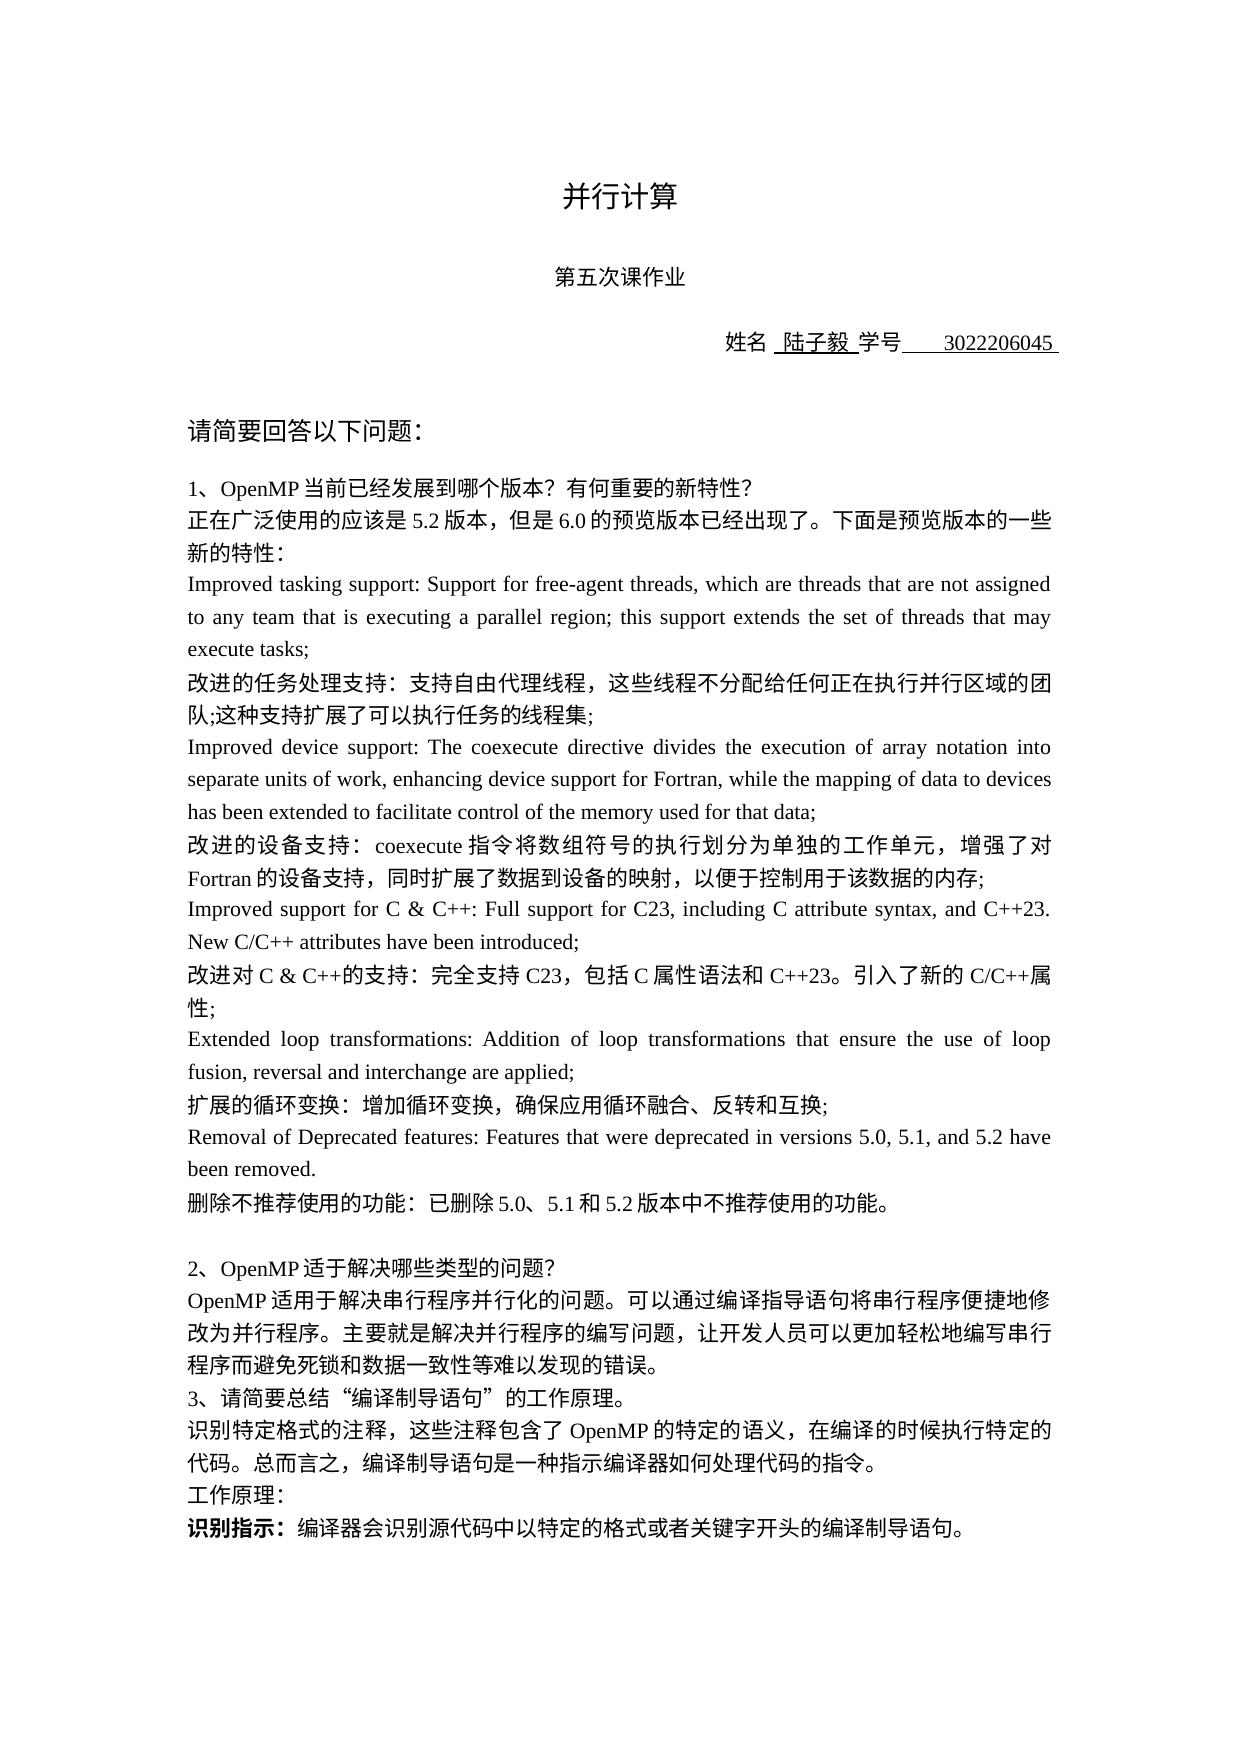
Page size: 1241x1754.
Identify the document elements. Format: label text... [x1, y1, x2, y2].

text 正在广泛使用的应该是5.2版本，但是6.0的预览版本已经出现了。下面是预览版本的一些新的特性： [187, 503, 1053, 568]
text 扩展的循环变换：增加循环变换，确保应用循环融合、反转和互换; [187, 1088, 1053, 1120]
text 并行计算 [187, 162, 1053, 227]
text 识别特定格式的注释，这些注释包含了OpenMP的特定的语义，在编译的时候执行特定的代码。总而言之，编译制导语句是一种指示编译器如何处理代码的指令。 [187, 1413, 1053, 1478]
text 3、请简要总结“编译制导语句”的工作原理。 [187, 1380, 1053, 1413]
text 2、OpenMP适于解决哪些类型的问题？ [187, 1250, 1053, 1283]
text 改进的设备支持：coexecute指令将数组符号的执行划分为单独的工作单元，增强了对Fortran的设备支持，同时扩展了数据到设备的映射，以便于控制用于该数据的内存; [187, 828, 1053, 893]
text 改进对C & C++的支持：完全支持C23，包括C属性语法和C++23。引入了新的C/C++属性; [187, 958, 1053, 1023]
text 1、OpenMP当前已经发展到哪个版本？有何重要的新特性？ [187, 470, 1053, 503]
text Removal of Deprecated features: Features that were deprecated in versions 5.0, 5.1, and 5.2 have been removed. [187, 1120, 1053, 1185]
text Improved tasking support: Support for free-agent threads, which are threads that are not assigned to any team that is executing a parallel region; this support extends the set of threads that may execute tasks; [187, 568, 1053, 665]
text OpenMP适用于解决串行程序并行化的问题。可以通过编译指导语句将串行程序便捷地修改为并行程序。主要就是解决并行程序的编写问题，让开发人员可以更加轻松地编写串行程序而避免死锁和数据一致性等难以发现的错误。 [187, 1283, 1053, 1380]
text 改进的任务处理支持：支持自由代理线程，这些线程不分配给任何正在执行并行区域的团队;这种支持扩展了可以执行任务的线程集; [187, 665, 1053, 730]
text 姓名 陆子毅 学号 3022206045 [187, 324, 1053, 357]
text 识别指示：编译器会识别源代码中以特定的格式或者关键字开头的编译制导语句。 [187, 1510, 1053, 1543]
text 删除不推荐使用的功能：已删除5.0、5.1和5.2版本中不推荐使用的功能。 [187, 1185, 1053, 1218]
text 请简要回答以下问题： [187, 397, 1053, 462]
text 第五次课作业 [187, 259, 1053, 292]
text 工作原理： [187, 1478, 1053, 1510]
text Extended loop transformations: Addition of loop transformations that ensure the use of loop fusion, reversal and interchange are applied; [187, 1023, 1053, 1088]
text Improved device support: The coexecute directive divides the execution of array notation into separate units of work, enhancing device support for Fortran, while the mapping of data to devices has been extended to facilitate control of the memory used for that data; [187, 730, 1053, 828]
text Improved support for C & C++: Full support for C23, including C attribute syntax, and C++23. New C/C++ attributes have been introduced; [187, 893, 1053, 958]
